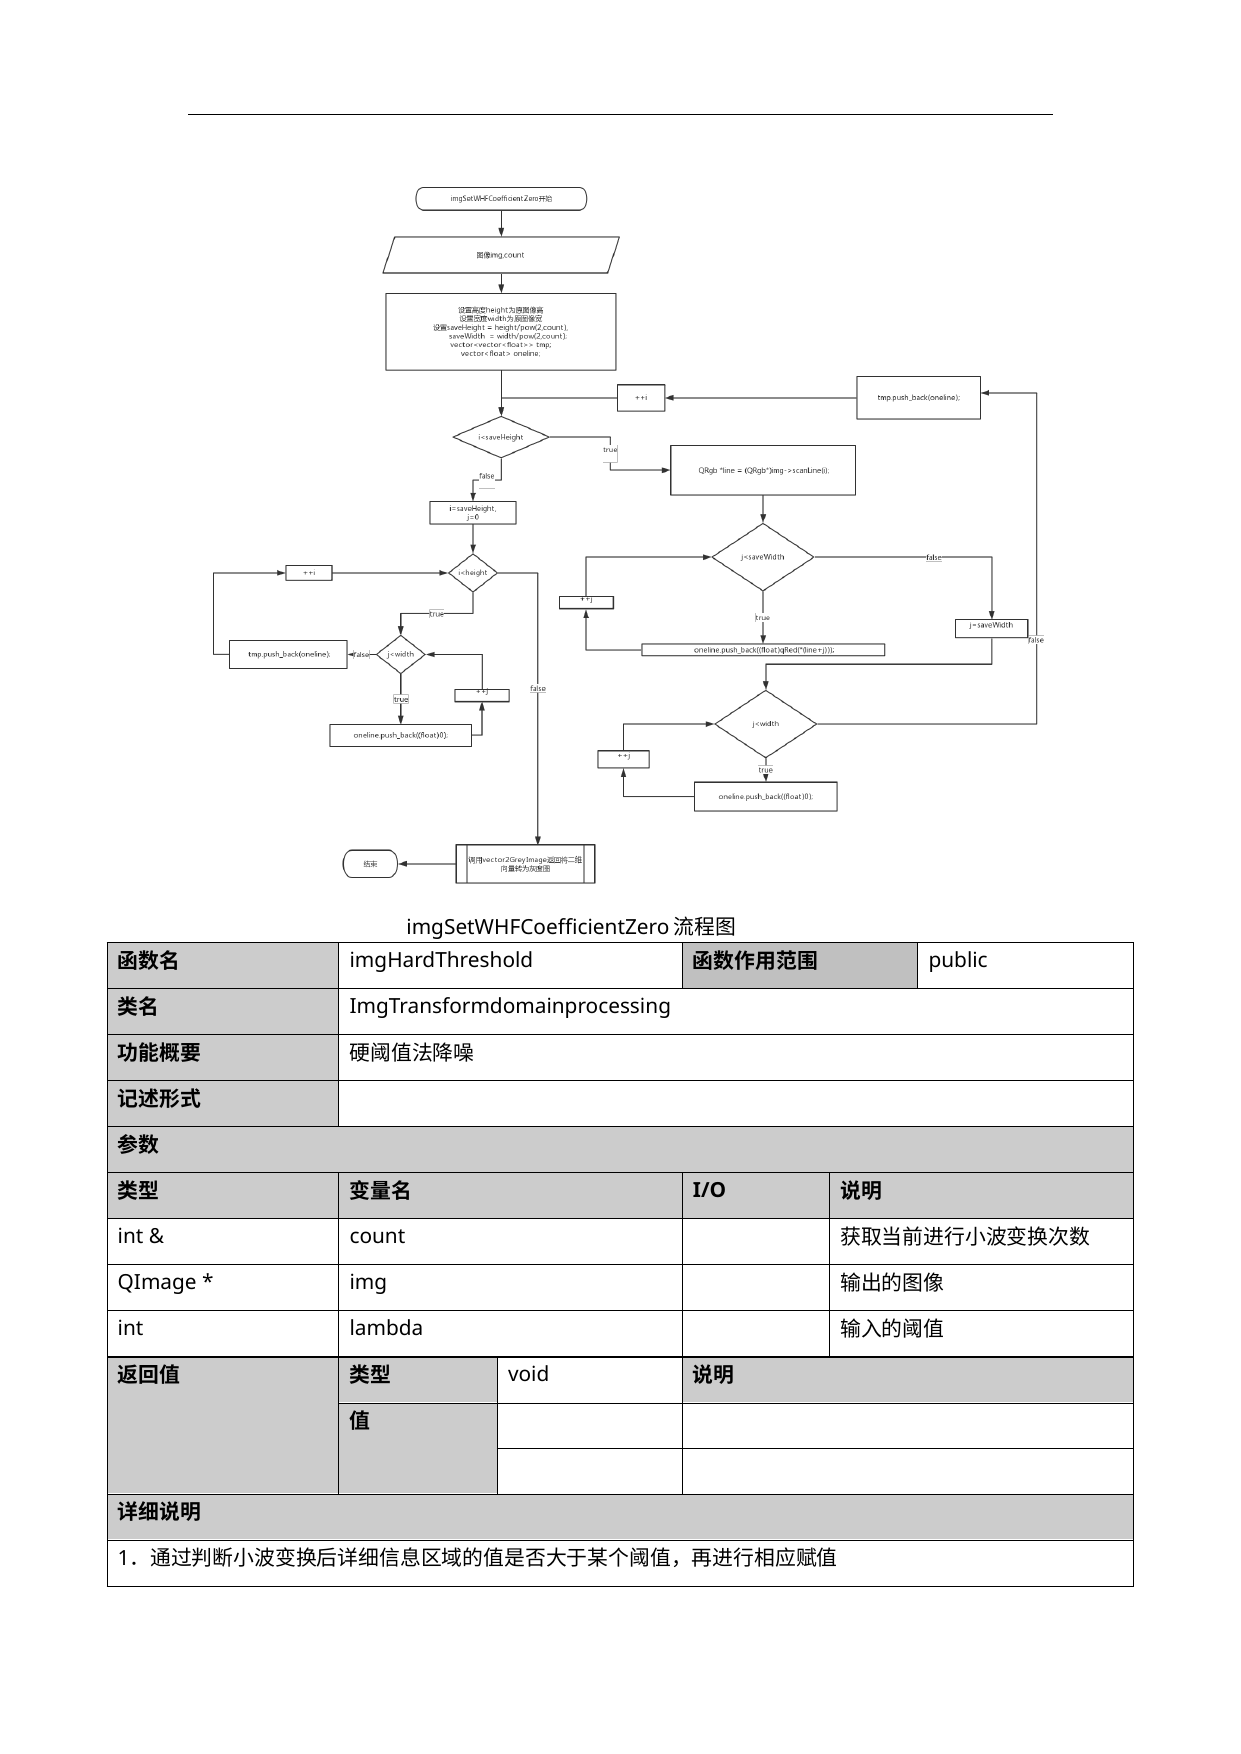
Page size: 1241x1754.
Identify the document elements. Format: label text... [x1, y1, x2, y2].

table_cell 类型 [339, 1358, 497, 1402]
table_cell [498, 1449, 682, 1493]
table_cell 参数 [108, 1127, 1133, 1172]
table_cell [683, 1265, 829, 1310]
table_cell img [339, 1265, 682, 1310]
table_cell 输入的阈值 [830, 1311, 1133, 1356]
table_cell [683, 1449, 1133, 1493]
table_cell QImage * [108, 1265, 338, 1310]
table_cell [683, 1404, 1133, 1448]
table_cell lambda [339, 1311, 682, 1356]
table_cell 硬阈值法降噪 [339, 1035, 1133, 1080]
table_cell 说明 [683, 1358, 1133, 1402]
table_cell 获取当前进行小波变换次数 [830, 1219, 1133, 1264]
table_cell 返回值 [108, 1358, 338, 1493]
table_cell [339, 1081, 1133, 1126]
table_cell count [339, 1219, 682, 1264]
table_header imgHardThreshold [339, 943, 682, 988]
table_cell [498, 1404, 682, 1448]
table_cell [683, 1311, 829, 1356]
table_cell 功能概要 [108, 1035, 338, 1080]
text imgSetWHFCoefficientZero流程图 [187, 909, 1053, 942]
table_header public [918, 943, 1133, 988]
table_header 函数名 [108, 943, 338, 988]
table_cell 变量名 [339, 1173, 682, 1218]
picture [187, 162, 1053, 900]
table_cell 输出的图像 [830, 1265, 1133, 1310]
table_cell 记述形式 [108, 1081, 338, 1126]
table_cell int & [108, 1219, 338, 1264]
table_cell 详细说明 [108, 1495, 1133, 1539]
table_cell [683, 1219, 829, 1264]
table_cell 值 [339, 1404, 497, 1493]
table_header 函数作用范围 [683, 943, 917, 988]
table_cell 类名 [108, 989, 338, 1034]
table_cell int [108, 1311, 338, 1356]
table_cell ImgTransformdomainprocessing [339, 989, 1133, 1034]
table_cell 说明 [830, 1173, 1133, 1218]
table_cell 1．通过判断小波变换后详细信息区域的值是否大于某个阈值，再进行相应赋值 [108, 1541, 1133, 1586]
table_cell I/O [683, 1173, 829, 1218]
table_cell void [498, 1358, 682, 1402]
table_cell 类型 [108, 1173, 338, 1218]
